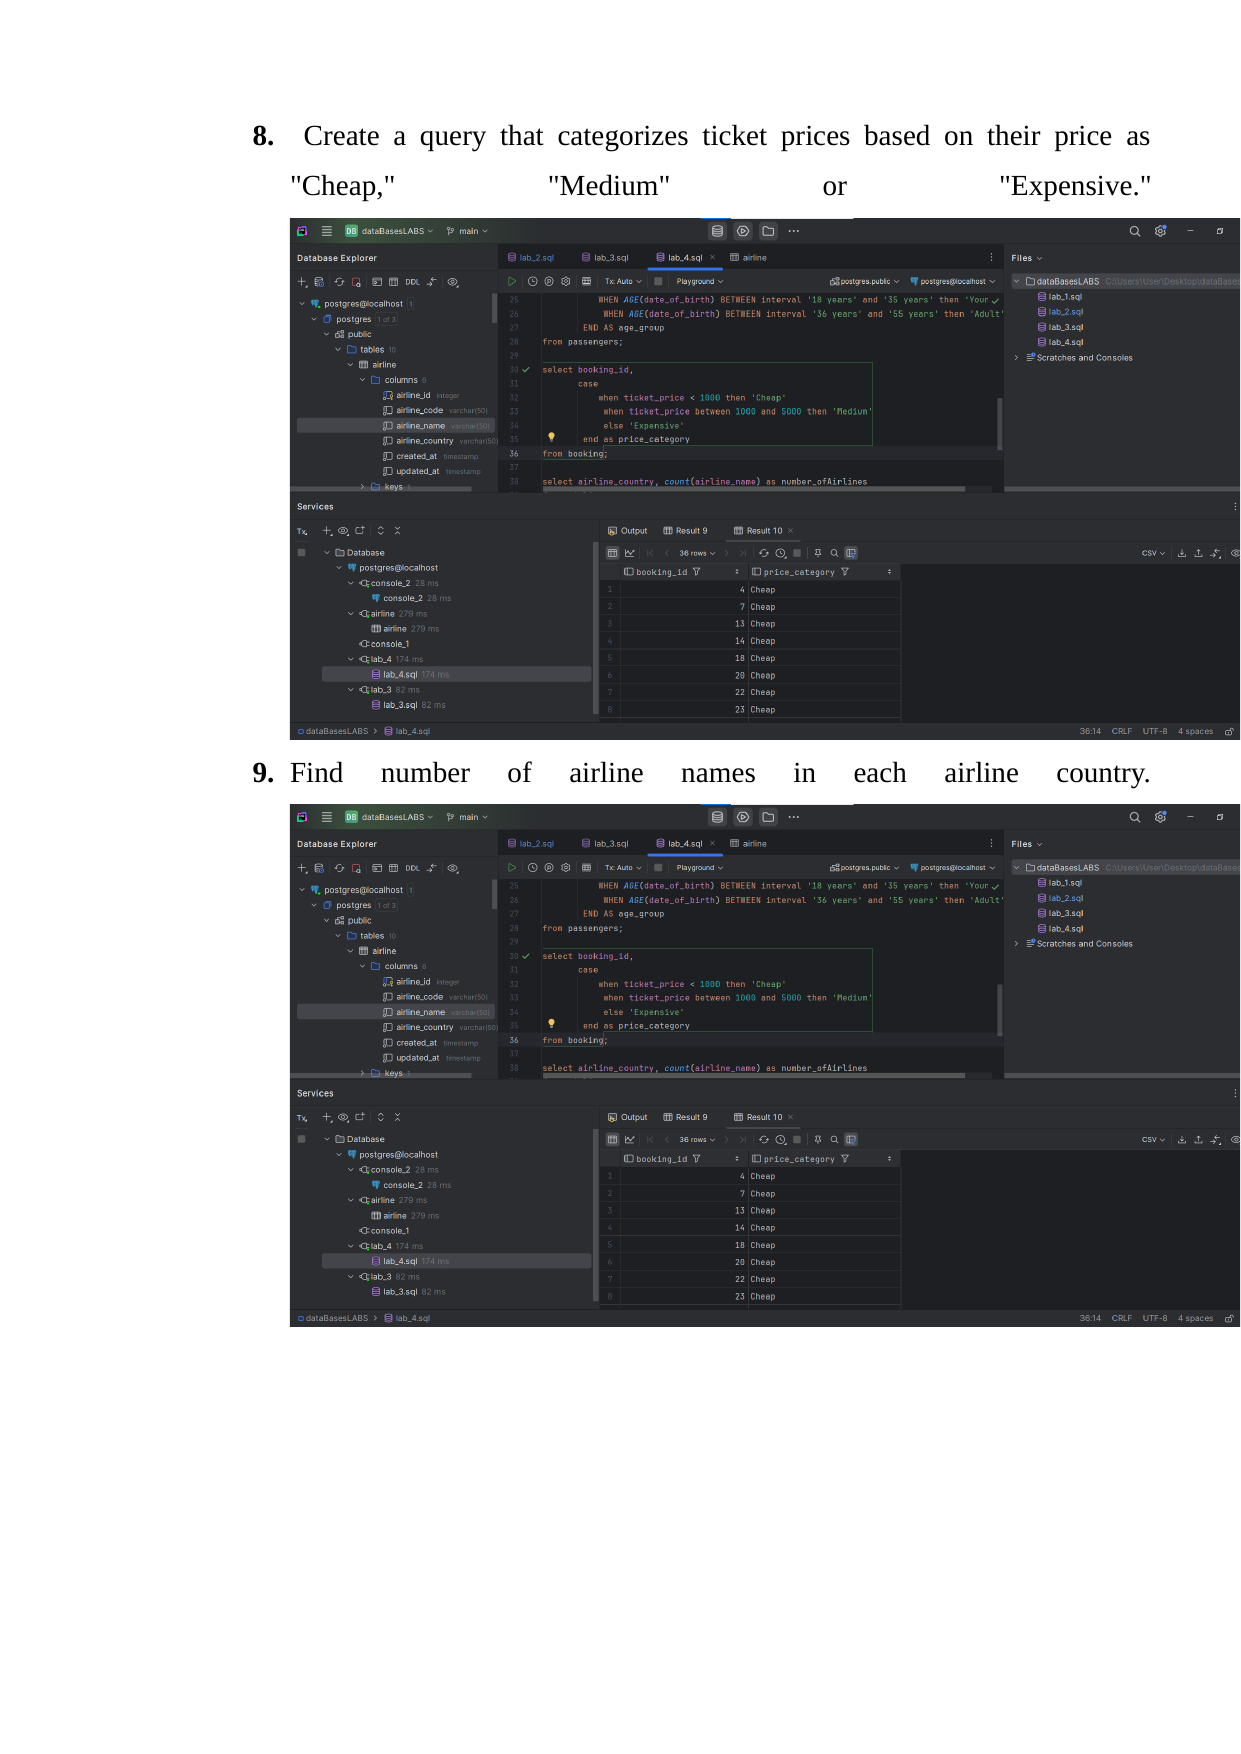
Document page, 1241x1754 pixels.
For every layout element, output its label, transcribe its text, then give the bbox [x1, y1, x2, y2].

picture [289, 804, 1241, 1327]
picture [289, 218, 1241, 740]
